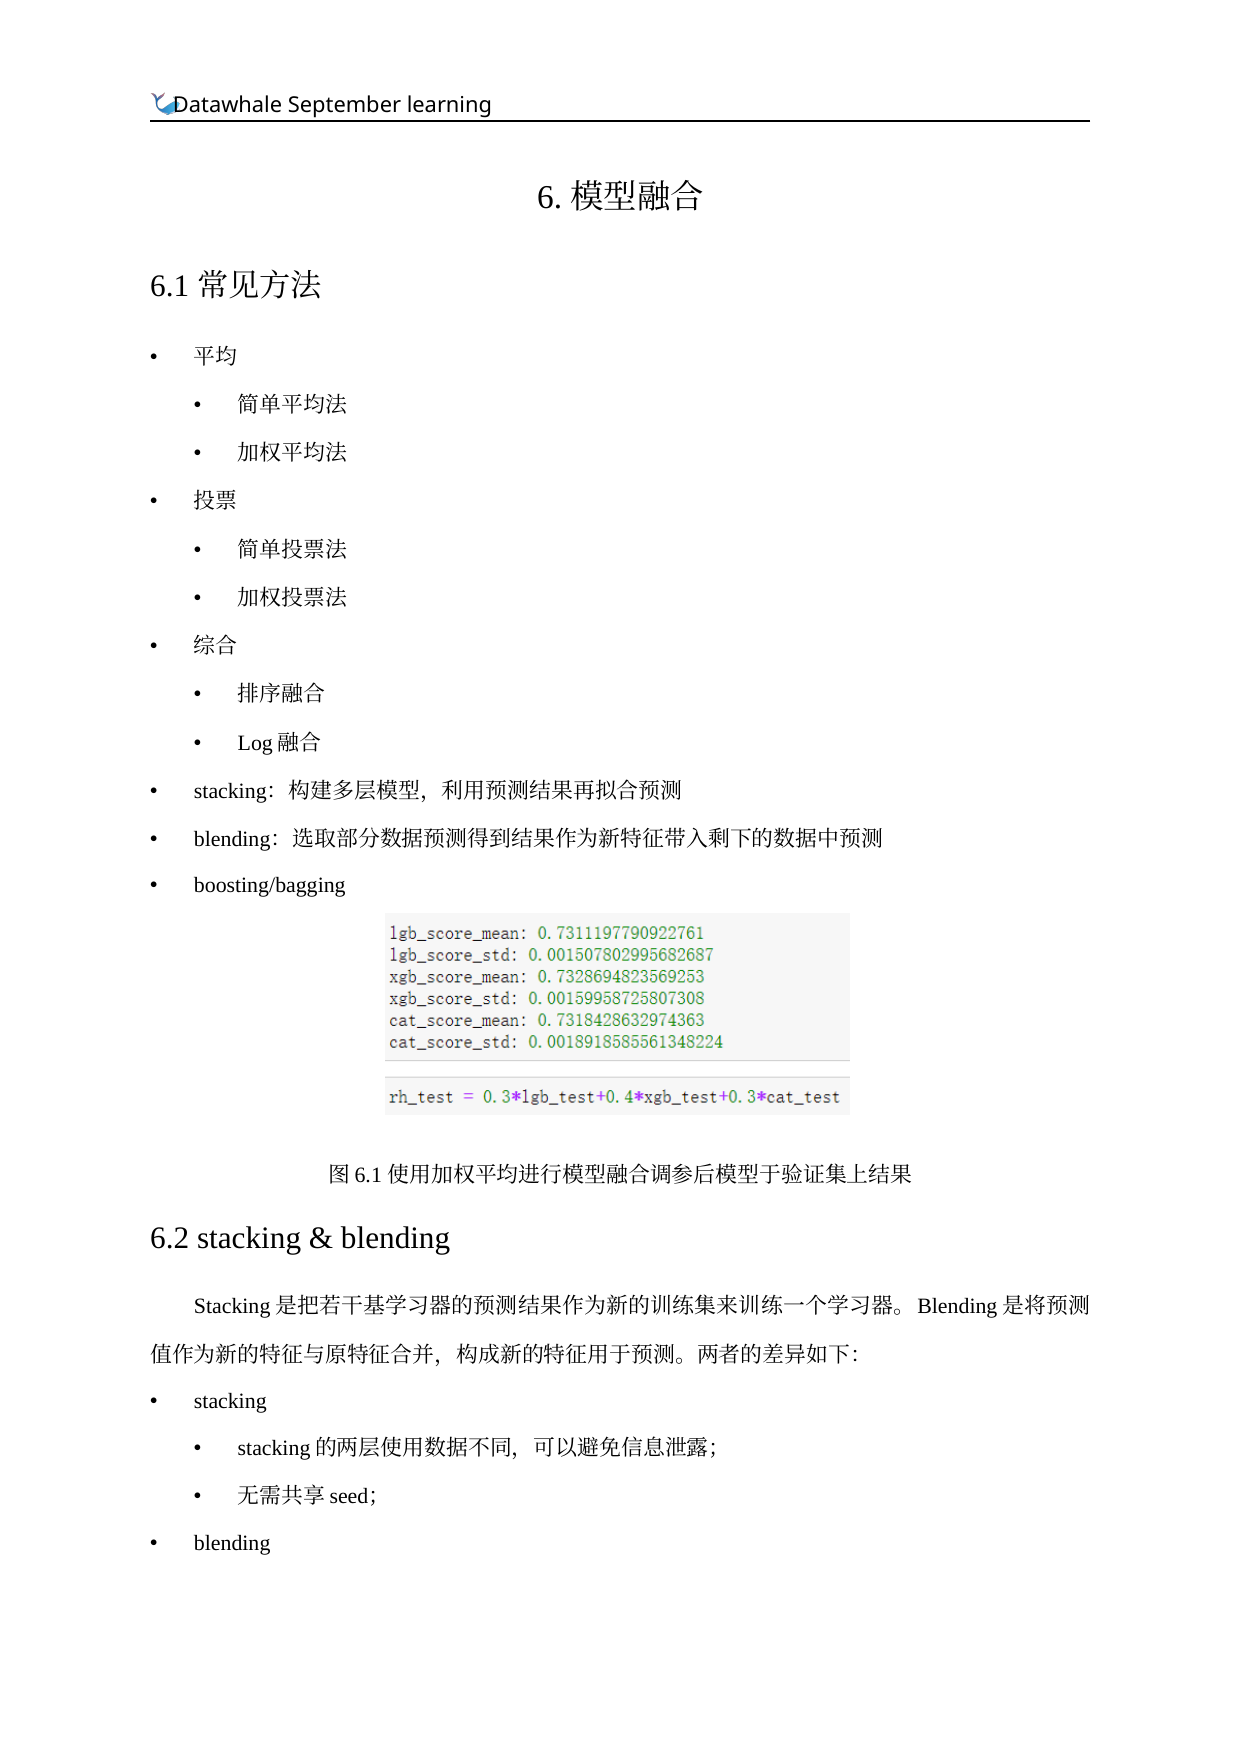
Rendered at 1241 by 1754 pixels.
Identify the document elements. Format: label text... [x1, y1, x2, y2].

list 加权投票法 [150, 579, 1090, 612]
text 6.1 常见方法 [150, 251, 1090, 316]
picture [176, 98, 181, 110]
list blending [150, 1526, 1090, 1558]
list 简单平均法 [150, 387, 1090, 419]
list 无需共享seed； [150, 1478, 1090, 1510]
list stacking [150, 1384, 1090, 1417]
list stacking的两层使用数据不同，可以避免信息泄露； [150, 1429, 1090, 1462]
text 图6.1 使用加权平均进行模型融合调参后模型于验证集上结果 [150, 1156, 1090, 1189]
text 6.2 stacking & blending [150, 1204, 1090, 1269]
text 6. 模型融合 [150, 162, 1090, 227]
text Stacking是把若干基学习器的预测结果作为新的训练集来训练一个学习器。Blending是将预测值作为新的特征与原特征合并，构成新的特征用于预测。两者的差异如下： [150, 1287, 1090, 1369]
list 简单投票法 [150, 531, 1090, 564]
list blending：选取部分数据预测得到结果作为新特征带入剩下的数据中预测 [150, 821, 1090, 853]
picture [385, 913, 850, 1115]
list 平均 [150, 338, 1090, 371]
list 加权平均法 [150, 435, 1090, 467]
list 投票 [150, 483, 1090, 516]
list stacking：构建多层模型，利用预测结果再拟合预测 [150, 772, 1090, 805]
list 综合 [150, 628, 1090, 660]
list Log融合 [150, 724, 1090, 757]
list 排序融合 [150, 676, 1090, 708]
list boosting/bagging [150, 869, 1090, 901]
picture [150, 88, 181, 119]
